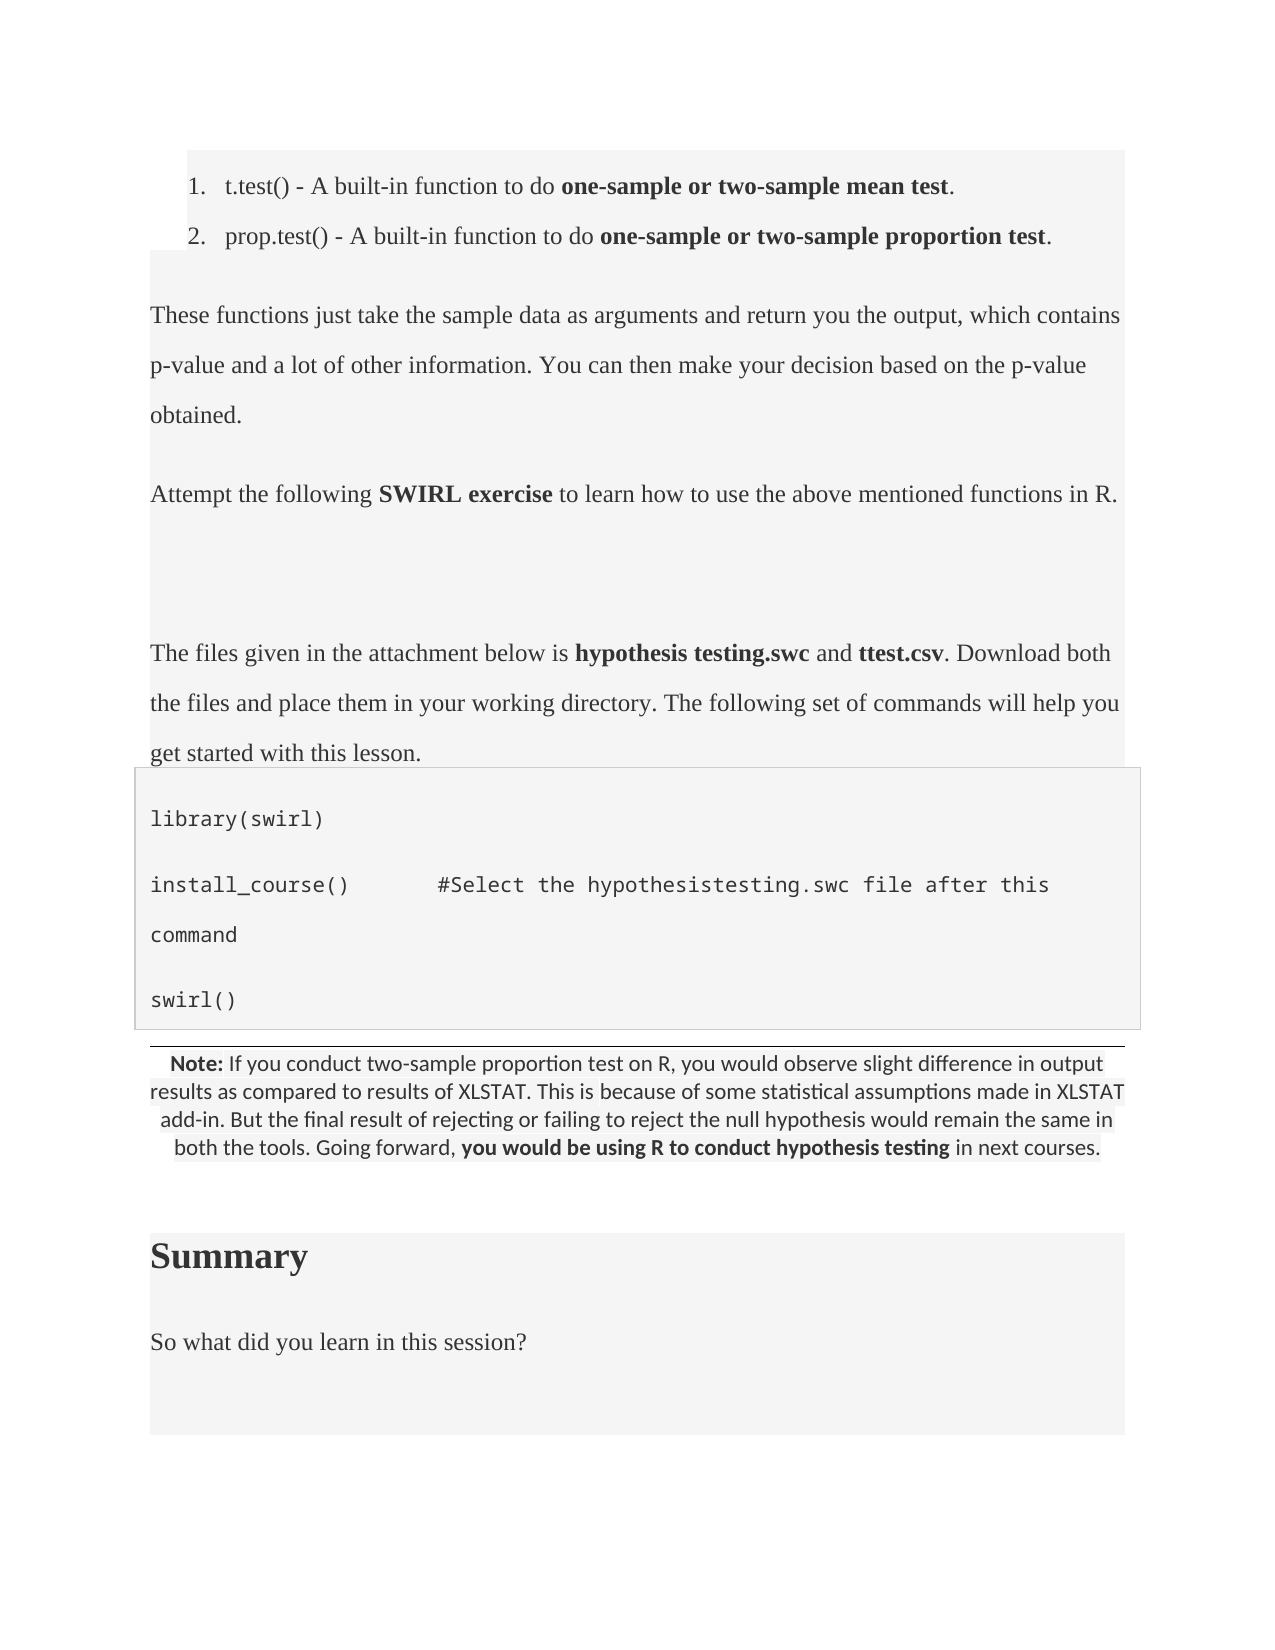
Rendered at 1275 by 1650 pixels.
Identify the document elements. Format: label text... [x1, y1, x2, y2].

text Note: If you conduct two-sample proportion test on R, you would observe slight difference in output results as compared to results of XLSTAT. This is because of some statistical assumptions made in XLSTAT add-in. But the final result of rejecting or failing to reject the null hypothesis would remain the same in both the tools. Going forward, you would be using R to conduct hypothesis testing in next courses. [150, 1047, 1125, 1106]
text These functions just take the sample data as arguments and return you the output, which contains p-value and a lot of other information. You can then make your decision based on the p-value obtained. [150, 279, 1125, 429]
text swirl() [136, 948, 1140, 1029]
list t.test() - A built-in function to do one-sample or two-sample mean test. [187, 150, 1125, 200]
list prop.test() - A built-in function to do one-sample or two-sample proportion test. [187, 200, 1125, 250]
text Attempt the following SWIRL exercise to learn how to use the above mentioned functions in R. [150, 458, 1125, 508]
text Summary [150, 1233, 1125, 1276]
text The files given in the attachment below is hypothesis testing.swc and ttest.csv. Download both the files and place them in your working directory. The following set of commands will help you get started with this lesson. [150, 617, 1125, 767]
text So what did you learn in this session? [150, 1306, 1125, 1356]
text library(swirl) [136, 768, 1140, 832]
text install_course() #Select the hypothesistesting.swc file after this command [136, 832, 1140, 948]
text Note: If you conduct two-sample proportion test on R, you would observe slight difference in output results as compared to results of XLSTAT. This is because of some statistical assumptions made in XLSTAT add-in. But the final result of rejecting or failing to reject the null hypothesis would remain the same in both the tools. Going forward, you would be using R to conduct hypothesis testing in next courses. [150, 1106, 1125, 1162]
